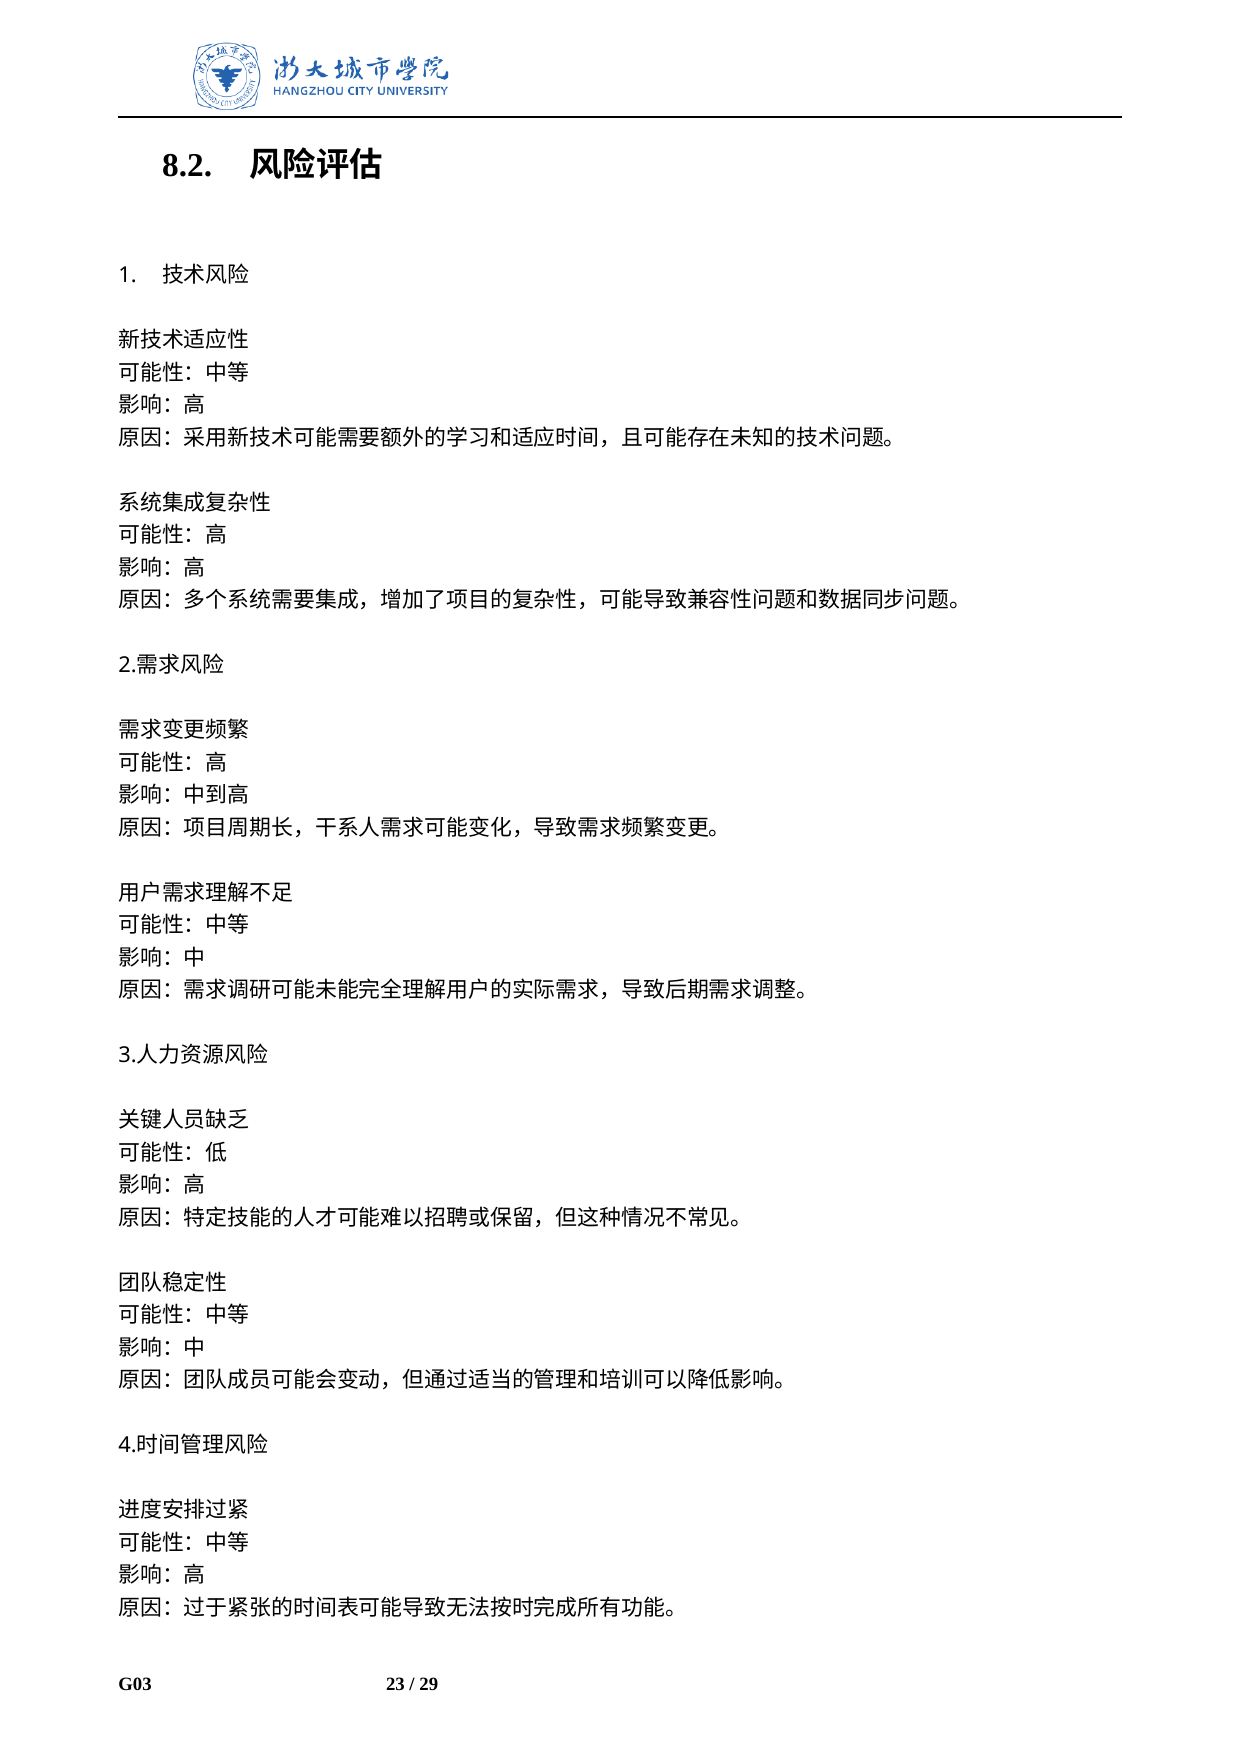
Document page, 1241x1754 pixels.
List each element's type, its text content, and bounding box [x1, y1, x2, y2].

text 4.时间管理风险 [118, 1427, 1122, 1459]
text 原因：需求调研可能未能完全理解用户的实际需求，导致后期需求调整。 [118, 972, 1122, 1004]
text 原因：特定技能的人才可能难以招聘或保留，但这种情况不常见。 [118, 1199, 1122, 1232]
text 可能性：中等 [118, 907, 1122, 939]
text 影响：高 [118, 1557, 1122, 1589]
text 原因：多个系统需要集成，增加了项目的复杂性，可能导致兼容性问题和数据同步问题。 [118, 582, 1122, 614]
text 影响：高 [118, 1167, 1122, 1199]
text 可能性：中等 [118, 1524, 1122, 1557]
text 1. 技术风险 [118, 257, 1122, 289]
text 原因：采用新技术可能需要额外的学习和适应时间，且可能存在未知的技术问题。 [118, 419, 1122, 452]
text 原因：项目周期长，干系人需求可能变化，导致需求频繁变更。 [118, 809, 1122, 842]
text 可能性：高 [118, 517, 1122, 549]
text 影响：中到高 [118, 777, 1122, 809]
text 可能性：中等 [118, 1297, 1122, 1329]
text 影响：中 [118, 1329, 1122, 1362]
text 原因：过于紧张的时间表可能导致无法按时完成所有功能。 [118, 1589, 1122, 1622]
text 影响：高 [118, 387, 1122, 419]
text 可能性：中等 [118, 354, 1122, 387]
text 可能性：高 [118, 744, 1122, 777]
text 关键人员缺乏 [118, 1102, 1122, 1134]
text 影响：中 [118, 939, 1122, 972]
text 新技术适应性 [118, 322, 1122, 354]
text 可能性：低 [118, 1134, 1122, 1167]
text 原因：团队成员可能会变动，但通过适当的管理和培训可以降低影响。 [118, 1362, 1122, 1394]
picture [187, 41, 454, 115]
subtitle 风险评估 [162, 129, 1122, 194]
text 2.需求风险 [118, 647, 1122, 679]
text 进度安排过紧 [118, 1492, 1122, 1524]
text 3.人力资源风险 [118, 1037, 1122, 1069]
text 影响：高 [118, 549, 1122, 582]
text 系统集成复杂性 [118, 484, 1122, 517]
text 需求变更频繁 [118, 712, 1122, 744]
text 团队稳定性 [118, 1264, 1122, 1297]
text 用户需求理解不足 [118, 874, 1122, 907]
